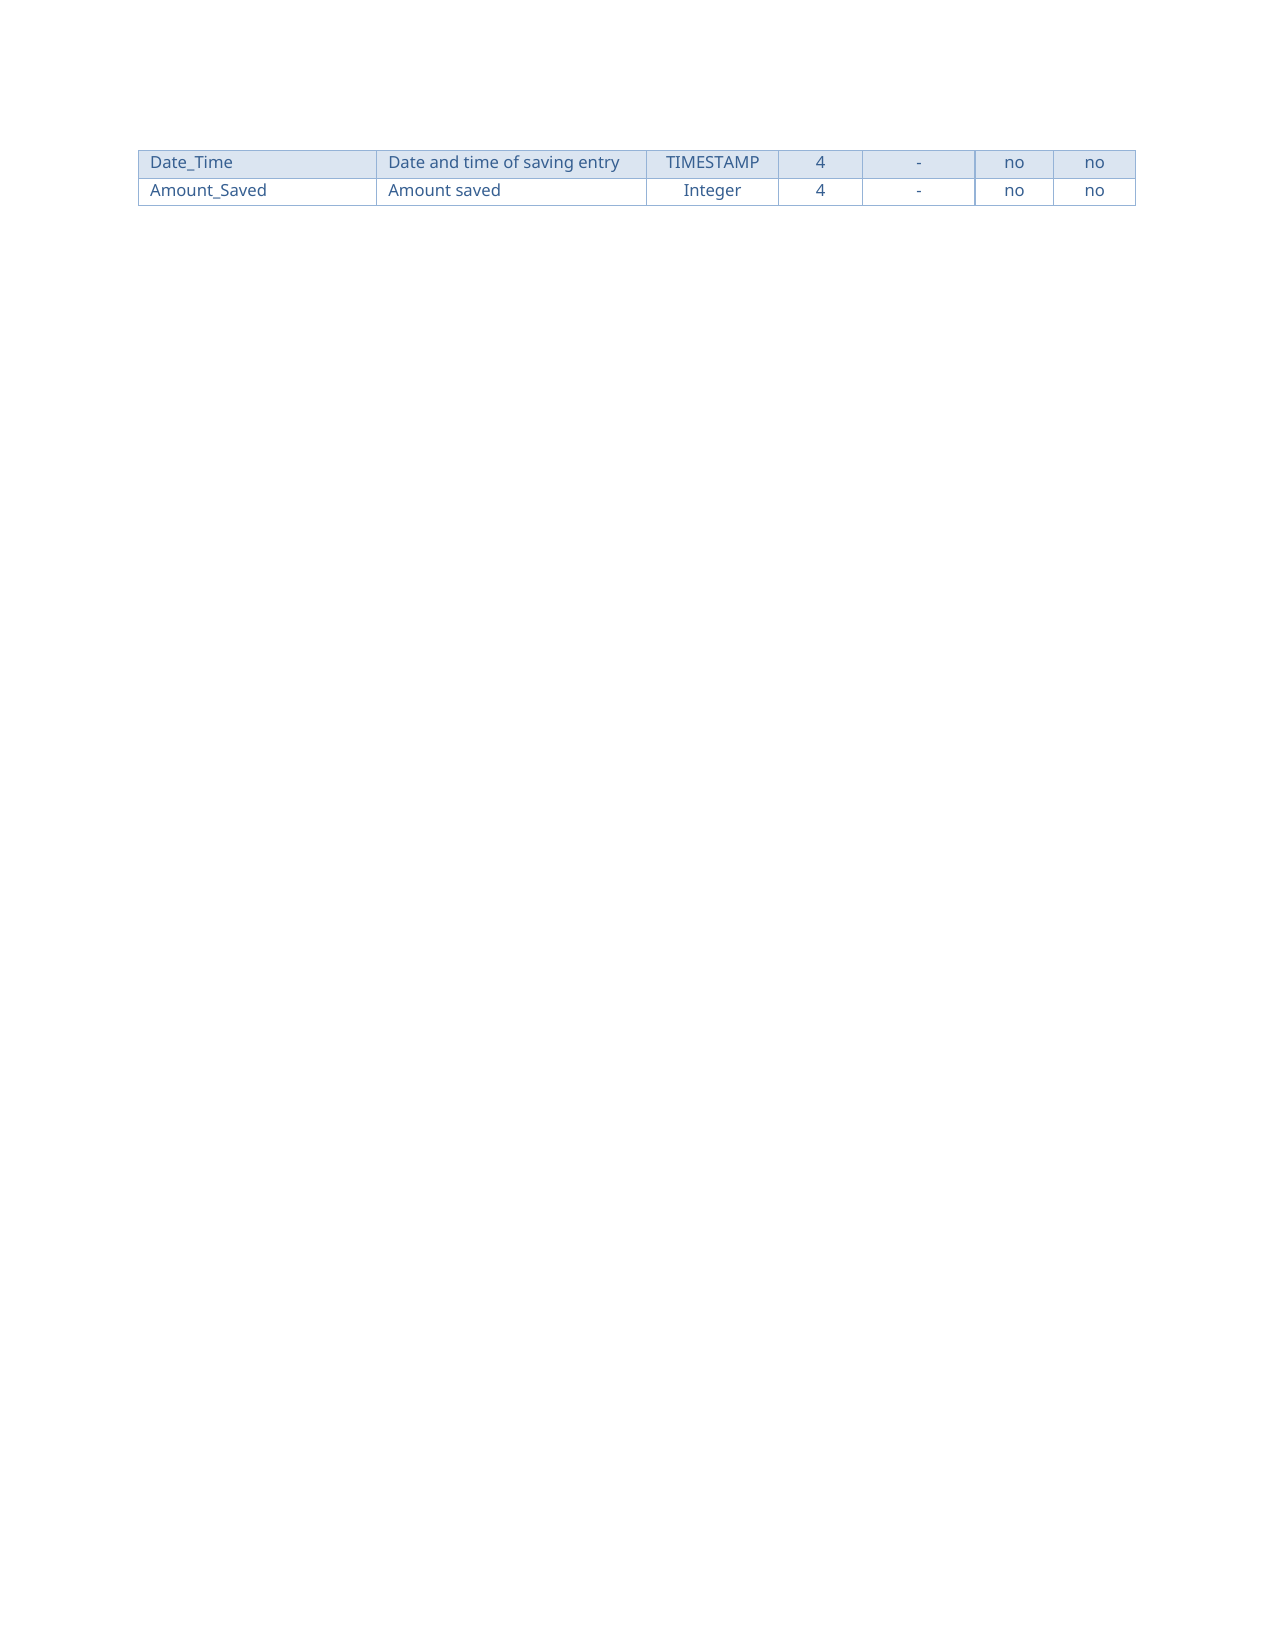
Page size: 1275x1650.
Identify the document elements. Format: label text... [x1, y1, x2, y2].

table_cell no [976, 151, 1053, 178]
table_cell no [976, 179, 1053, 205]
table_cell Date_Time [139, 151, 376, 178]
table_cell - [863, 179, 974, 205]
table_cell no [1054, 151, 1135, 178]
table_cell Integer [647, 179, 778, 205]
table_cell 4 [779, 151, 862, 178]
table_cell - [863, 151, 974, 178]
table_cell no [1054, 179, 1135, 205]
table_cell 4 [779, 179, 862, 205]
table_cell Date and time of saving entry [377, 151, 646, 178]
table_cell Amount saved [377, 179, 646, 205]
table_cell Amount_Saved [139, 179, 376, 205]
table_cell TIMESTAMP [647, 151, 778, 178]
